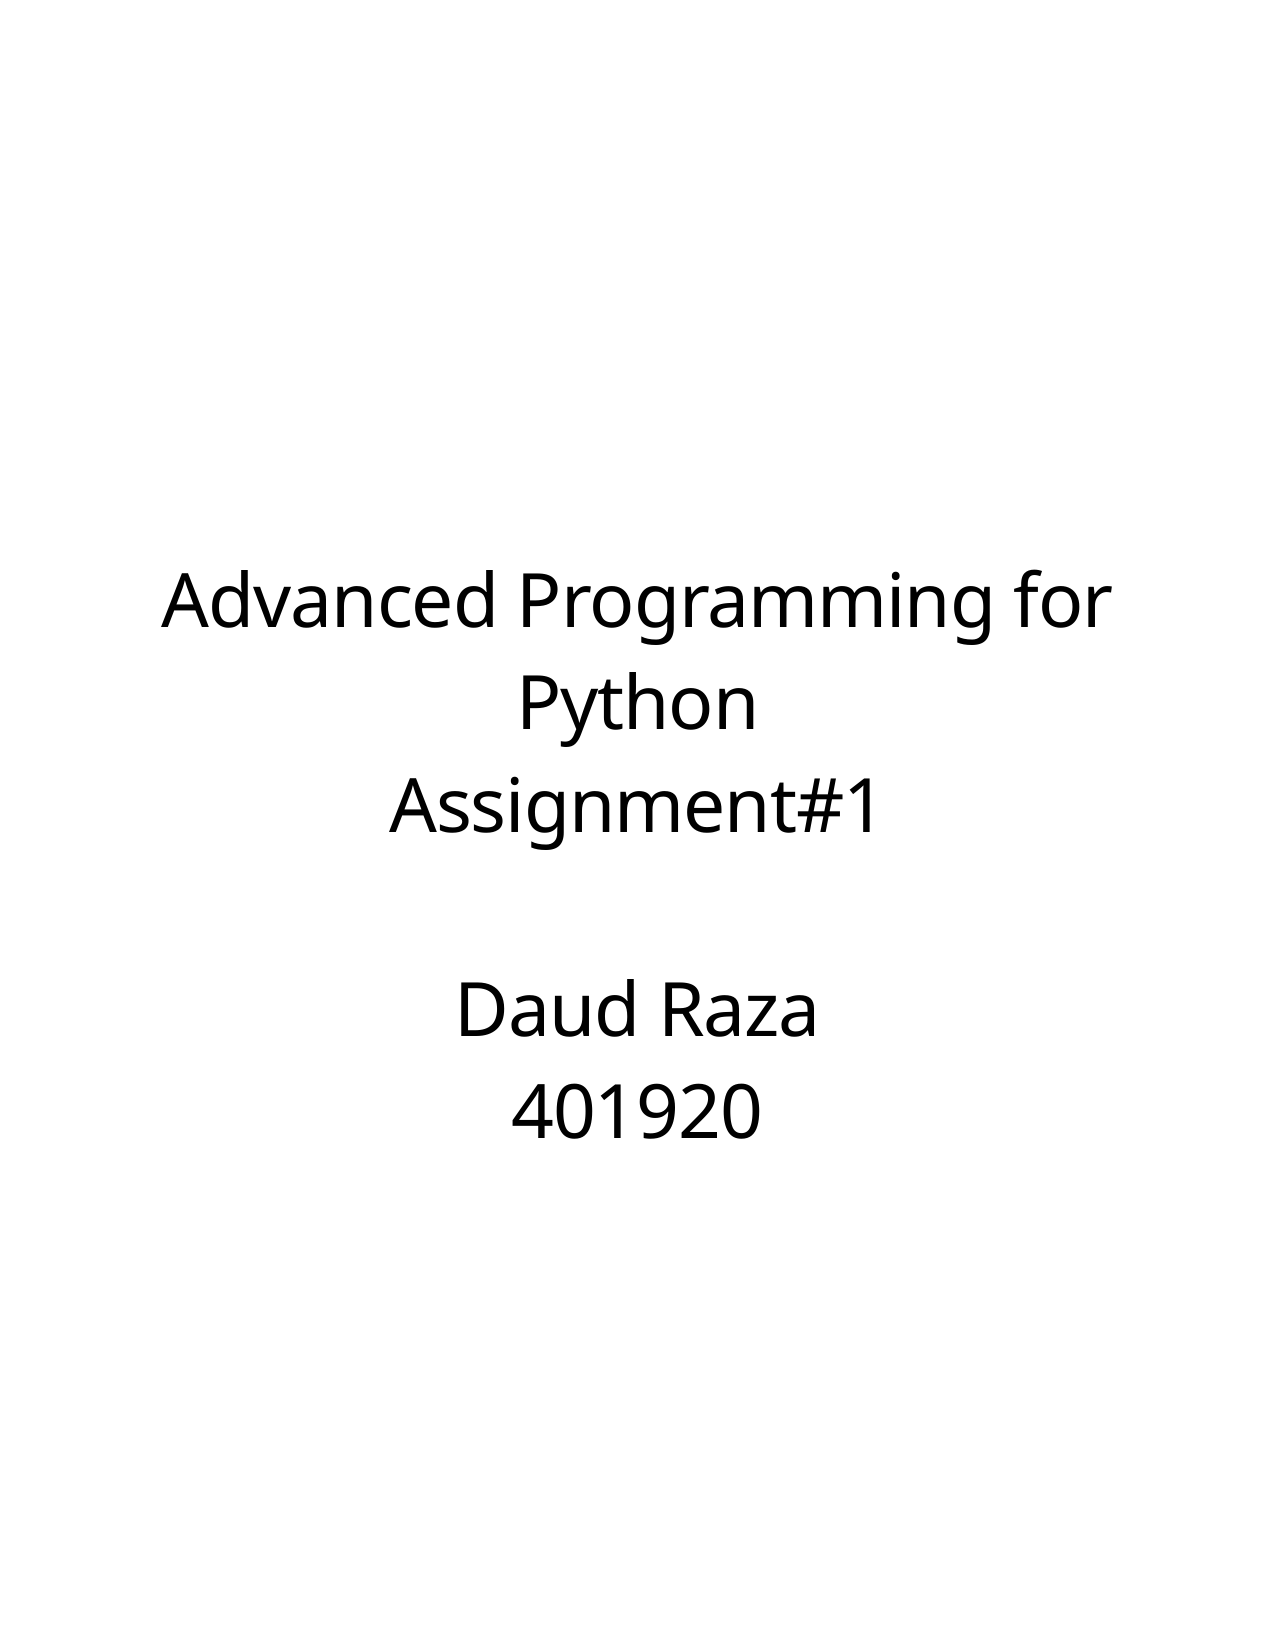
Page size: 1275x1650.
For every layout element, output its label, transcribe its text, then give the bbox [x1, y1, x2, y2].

title Advanced Programming for Python Assignment#1 Daud Raza 401920 [150, 547, 1125, 1161]
